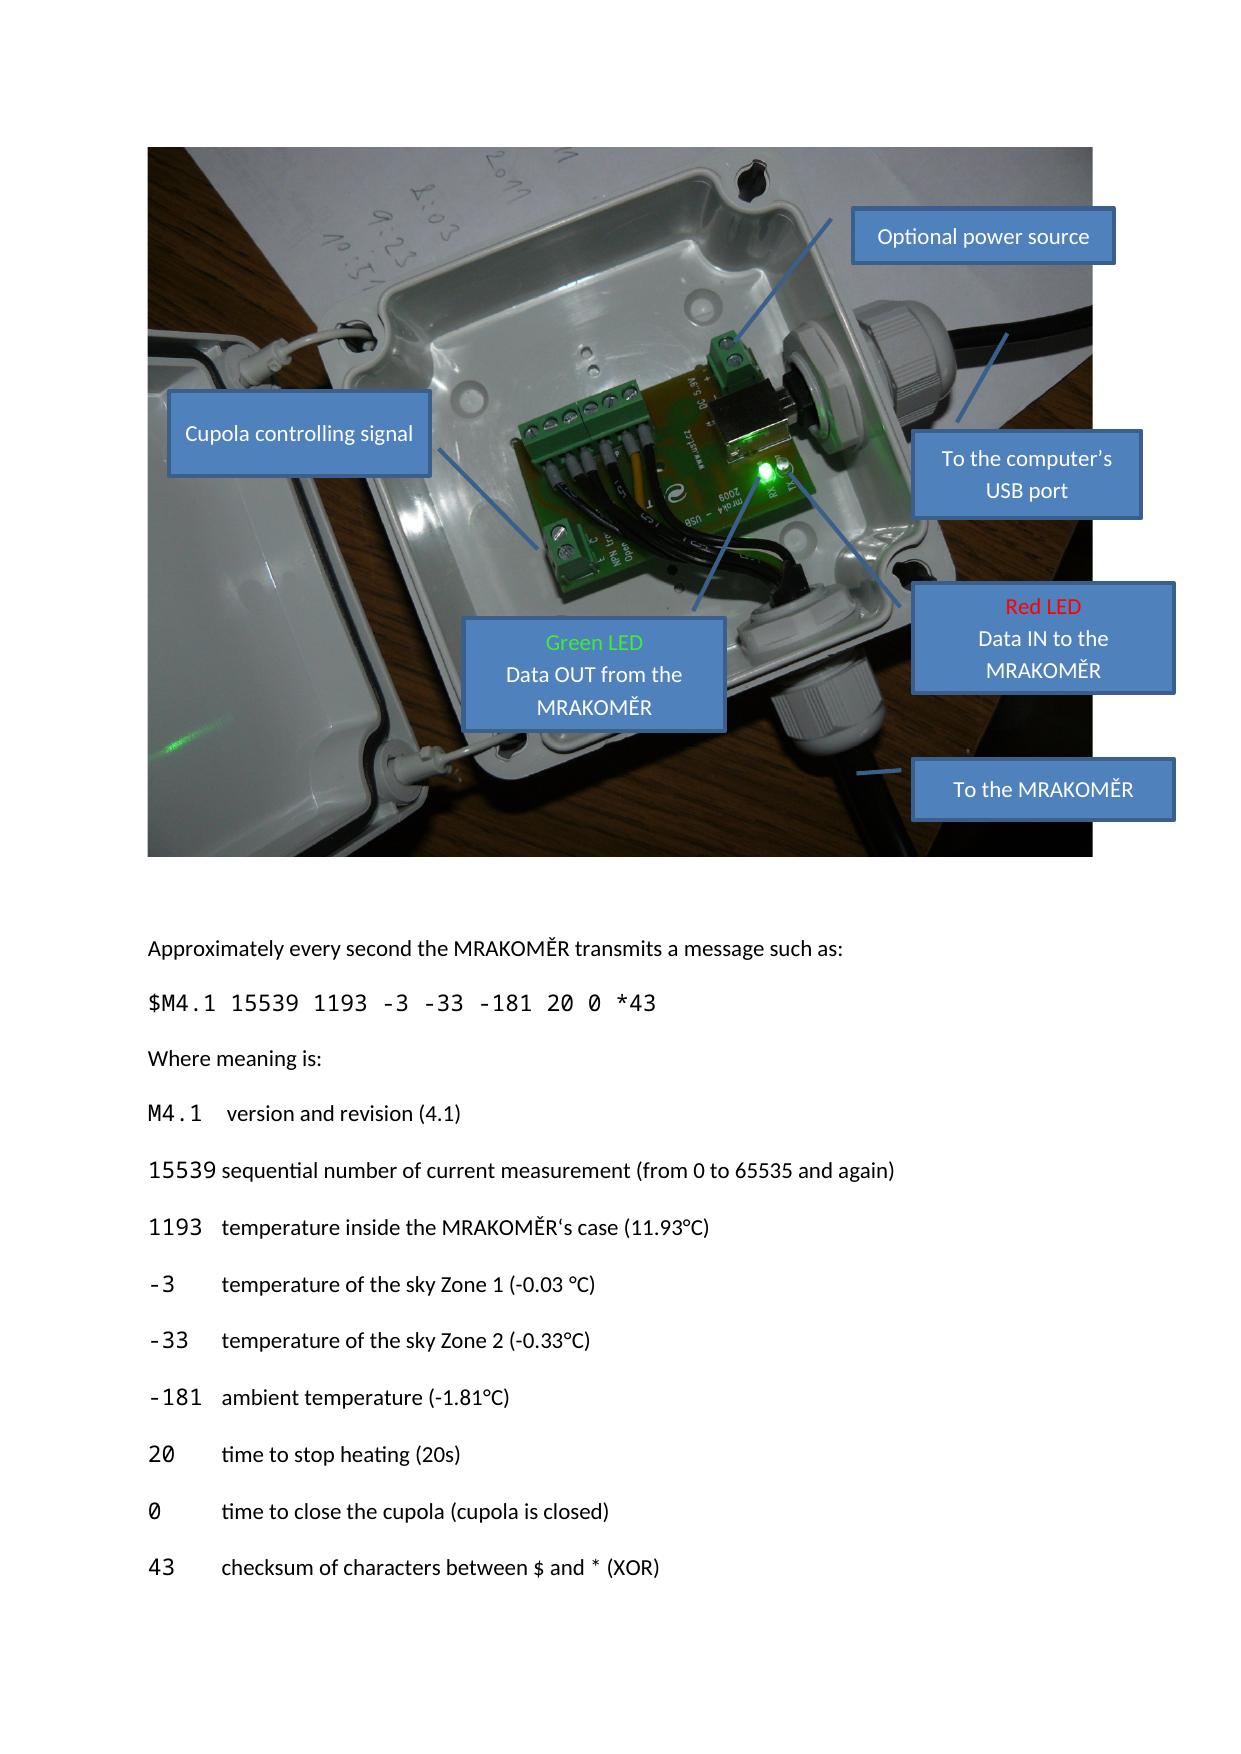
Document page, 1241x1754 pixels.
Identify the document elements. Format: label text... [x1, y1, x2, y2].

text $M4.1 15539 1193 -3 -33 -181 20 0 *43 [148, 987, 1093, 1019]
picture [147, 147, 1093, 857]
text M4.1 version and revision (4.1) [148, 1097, 1093, 1128]
text 0 time to close the cupola (cupola is closed) [148, 1494, 1093, 1526]
text 20 time to stop heating (20s) [148, 1438, 1093, 1469]
text Approximately every second the MRAKOMĚR transmits a message such as: [148, 934, 1093, 962]
text -33 temperature of the sky Zone 2 (-0.33°C) [148, 1324, 1093, 1356]
text Where meaning is: [148, 1044, 1093, 1072]
text -3 temperature of the sky Zone 1 (-0.03 °C) [148, 1267, 1093, 1299]
text 15539 sequential number of current measurement (from 0 to 65535 and again) [148, 1154, 1093, 1185]
text 1193 temperature inside the MRAKOMĚR‘s case (11.93°C) [148, 1211, 1093, 1242]
text 43 checksum of characters between $ and * (XOR) [148, 1551, 1093, 1583]
text -181 ambient temperature (-1.81°C) [148, 1381, 1093, 1412]
